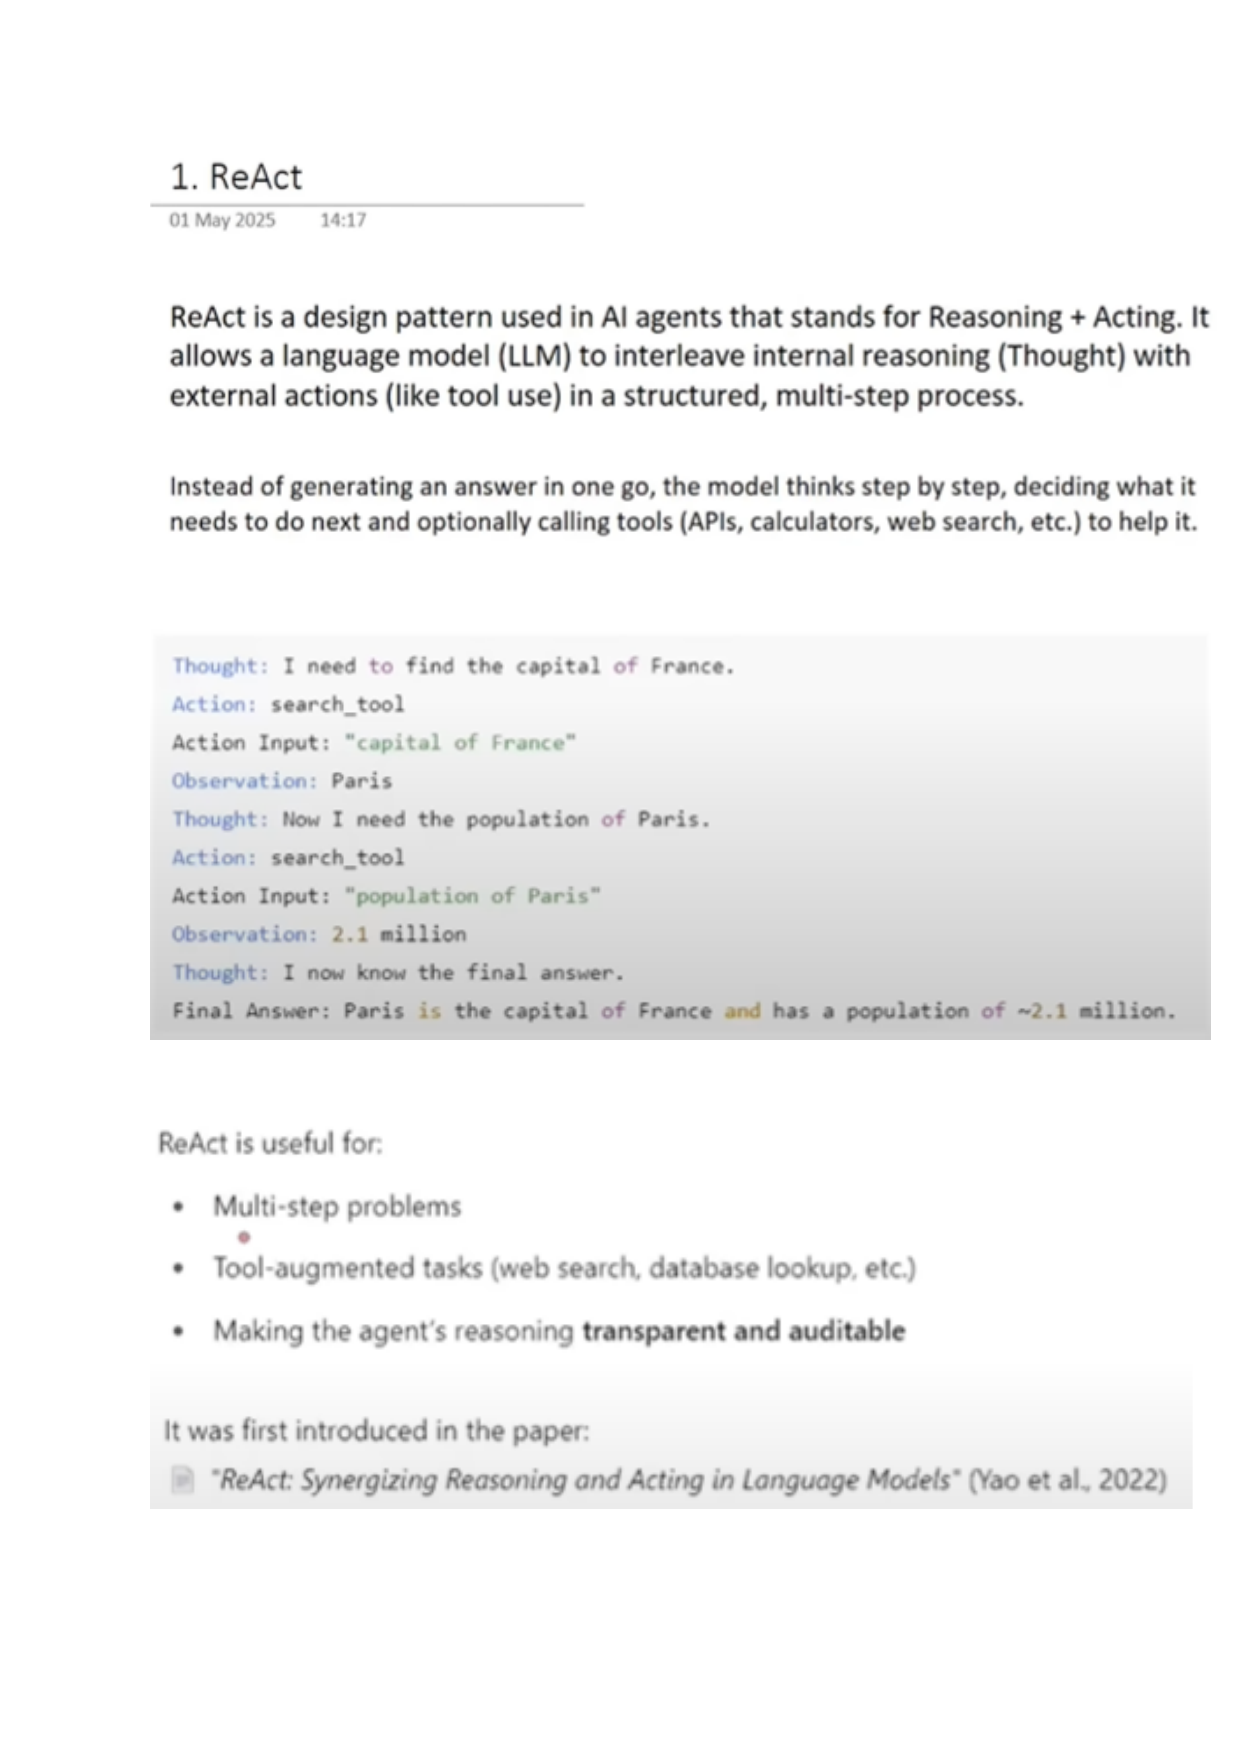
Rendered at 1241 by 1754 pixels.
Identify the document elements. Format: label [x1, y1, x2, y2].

picture [150, 150, 1220, 546]
picture [150, 1117, 1193, 1509]
picture [150, 622, 1211, 1040]
